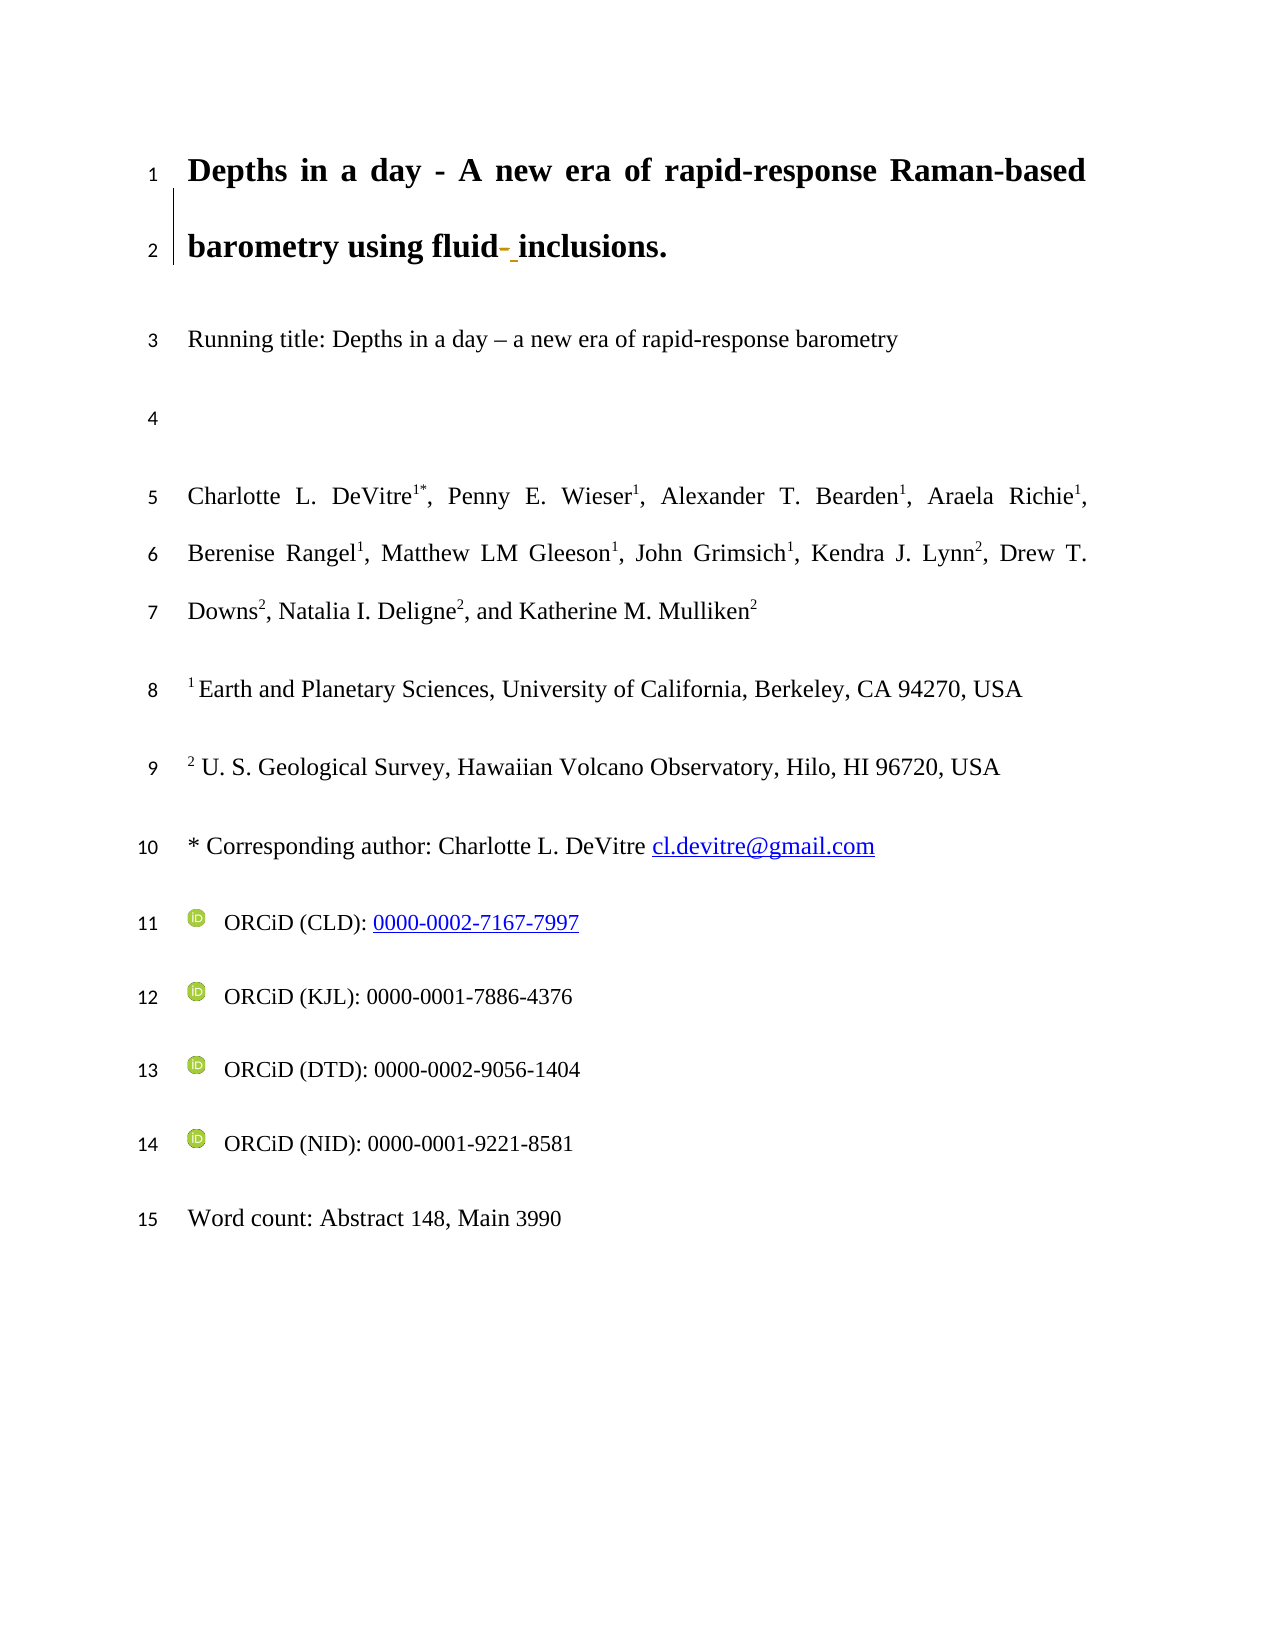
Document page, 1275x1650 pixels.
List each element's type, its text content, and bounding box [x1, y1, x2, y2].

picture [187, 1129, 206, 1148]
text ORCiD (DTD): 0000-0002-9056-1404 [187, 1056, 1087, 1083]
text 2 U. S. Geological Survey, Hawaiian Volcano Observatory, Hilo, HI 96720, USA [187, 752, 1087, 781]
text ORCiD (NID): 0000-0001-9221-8581 [187, 1130, 1087, 1156]
text ORCiD (KJL): 0000-0001-7886-4376 [187, 983, 1087, 1009]
text Charlotte L. DeVitre1*, Penny E. Wieser1, Alexander T. Bearden1, Araela Richie1, Berenise Rangel1, Matthew LM Gleeson1, John Grimsich1, Kendra J. Lynn2, Drew T. Downs2, Natalia I. Deligne2, and Katherine M. Mulliken2 [187, 481, 1087, 624]
text * Corresponding author: Charlotte L. DeVitre cl.devitre@gmail.com [187, 831, 1087, 859]
text 1 Earth and Planetary Sciences, University of California, Berkeley, CA 94270, USA [187, 674, 1087, 703]
picture [187, 1056, 206, 1074]
picture [187, 982, 206, 1001]
text Word count: Abstract 148, Main 3990 [187, 1203, 1087, 1232]
text ORCiD (CLD): 0000-0002-7167-7997 [187, 909, 1087, 936]
text Running title: Depths in a day – a new era of rapid-response barometry [187, 324, 1087, 353]
picture [187, 909, 206, 927]
text Depths in a day - A new era of rapid-response Raman-based barometry using fluidinclusions. [187, 150, 1087, 265]
